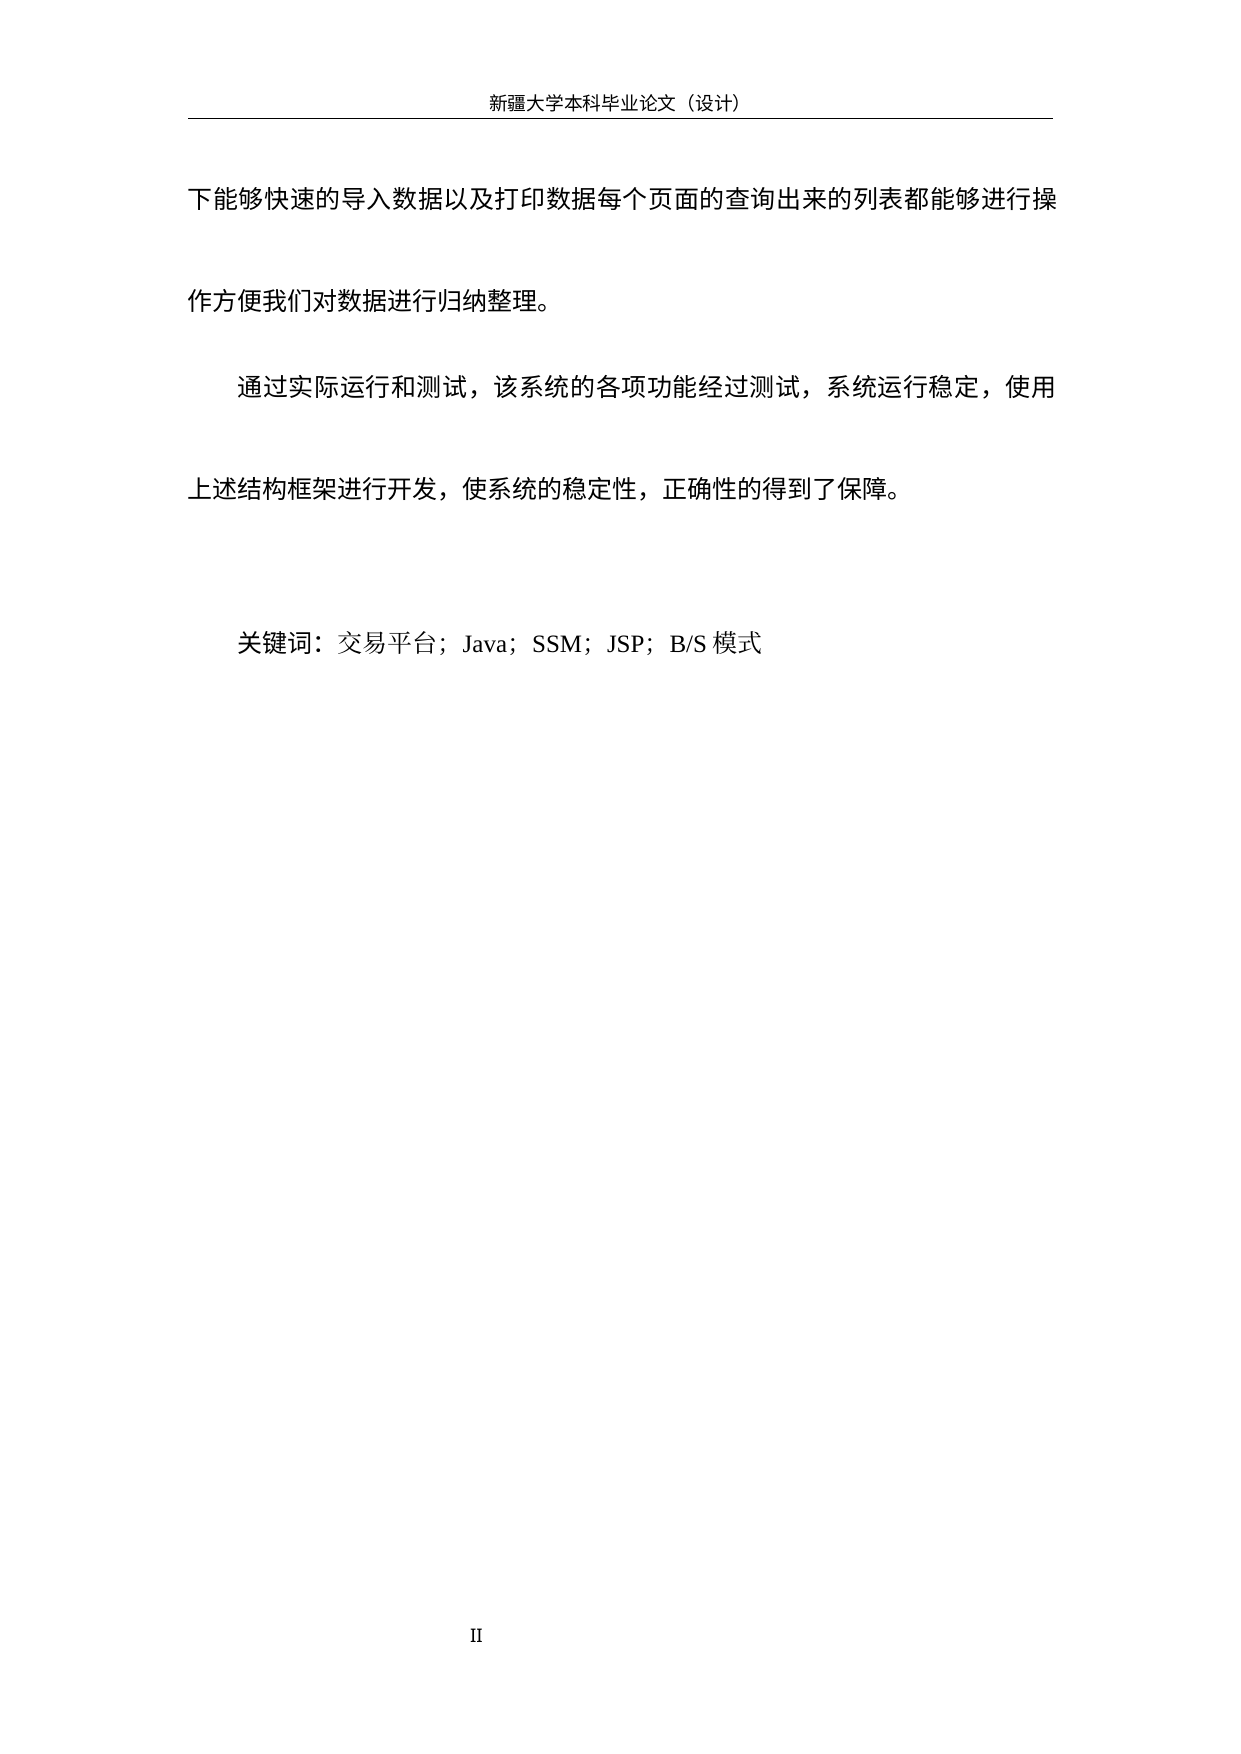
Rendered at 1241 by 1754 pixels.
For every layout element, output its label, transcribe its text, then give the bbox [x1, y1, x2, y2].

text 关键词：交易平台；Java；SSM；JSP；B/S模式 [187, 608, 1053, 676]
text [187, 164, 1058, 334]
text 通过实际运行和测试，该系统的各项功能经过测试，系统运行稳定，使用上述结构框架进行开发，使系统的稳定性，正确性的得到了保障。 [187, 352, 1058, 522]
